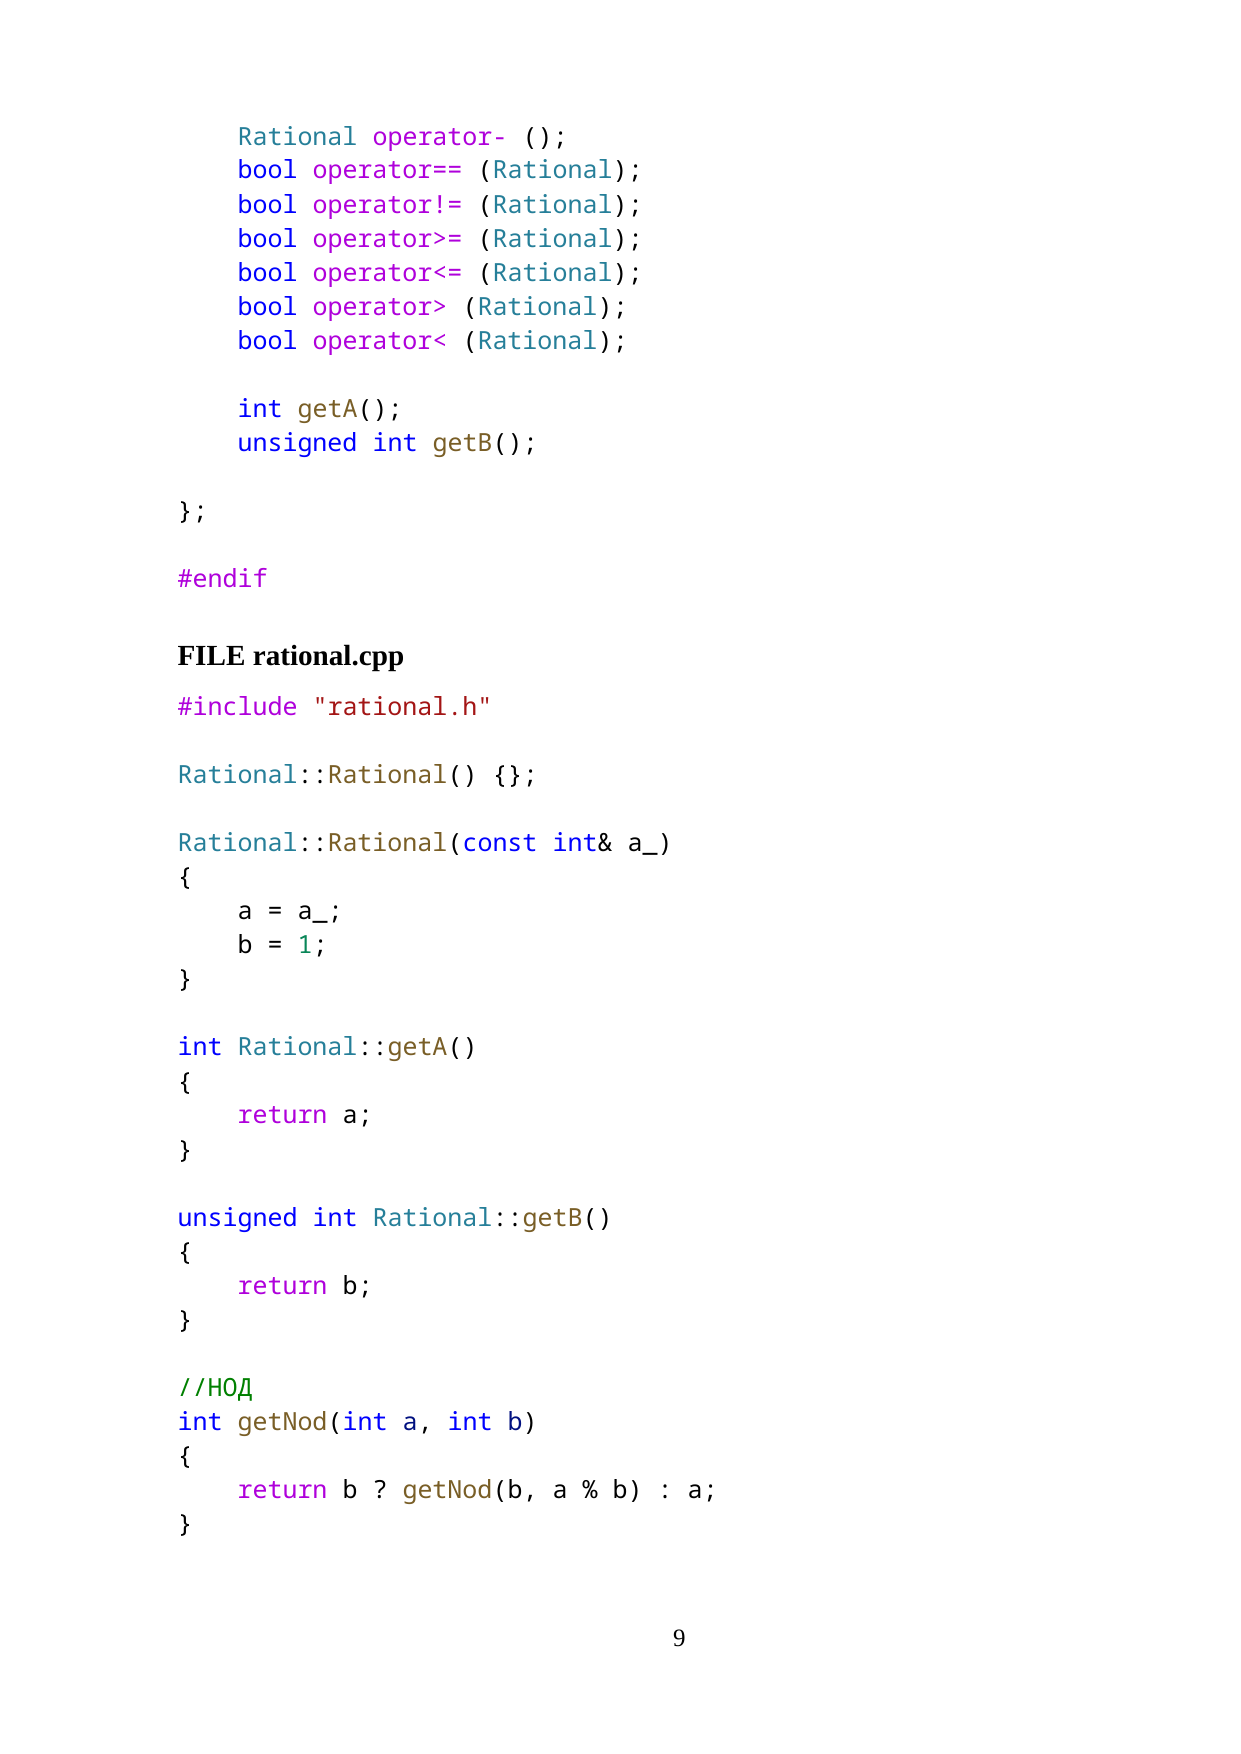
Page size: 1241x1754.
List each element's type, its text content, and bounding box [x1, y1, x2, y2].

text Rational::Rational() {}; [177, 757, 1181, 791]
text } [177, 1506, 1181, 1540]
text a = a_; [177, 893, 1181, 927]
text unsigned int getB(); [177, 425, 1181, 459]
text bool operator> (Rational); [177, 288, 1181, 322]
text b = 1; [177, 927, 1181, 961]
text Rational::Rational(const int& a_) [177, 825, 1181, 859]
text } [177, 1302, 1181, 1336]
text #include "rational.h" [177, 688, 1181, 722]
text } [177, 1131, 1181, 1165]
text return b; [177, 1267, 1181, 1302]
text { [177, 1438, 1181, 1472]
text bool operator< (Rational); [177, 322, 1181, 357]
text return a; [177, 1097, 1181, 1131]
text bool operator<= (Rational); [177, 254, 1181, 288]
text }; [177, 493, 1181, 527]
text unsigned int Rational::getB() [177, 1199, 1181, 1233]
text Rational operator- (); [177, 118, 1181, 152]
text int getA(); [177, 391, 1181, 425]
text { [177, 1063, 1181, 1097]
text { [177, 1233, 1181, 1267]
text bool operator== (Rational); [177, 152, 1181, 186]
text int Rational::getA() [177, 1029, 1181, 1063]
text FILE rational.cpp [177, 638, 1181, 672]
text return b ? getNod(b, a % b) : a; [177, 1472, 1181, 1506]
text } [177, 961, 1181, 995]
text bool operator>= (Rational); [177, 220, 1181, 254]
text int getNod(int a, int b) [177, 1404, 1181, 1438]
text //НОД [177, 1370, 1181, 1404]
text bool operator!= (Rational); [177, 186, 1181, 220]
text { [177, 859, 1181, 893]
text #endif [177, 561, 1181, 595]
